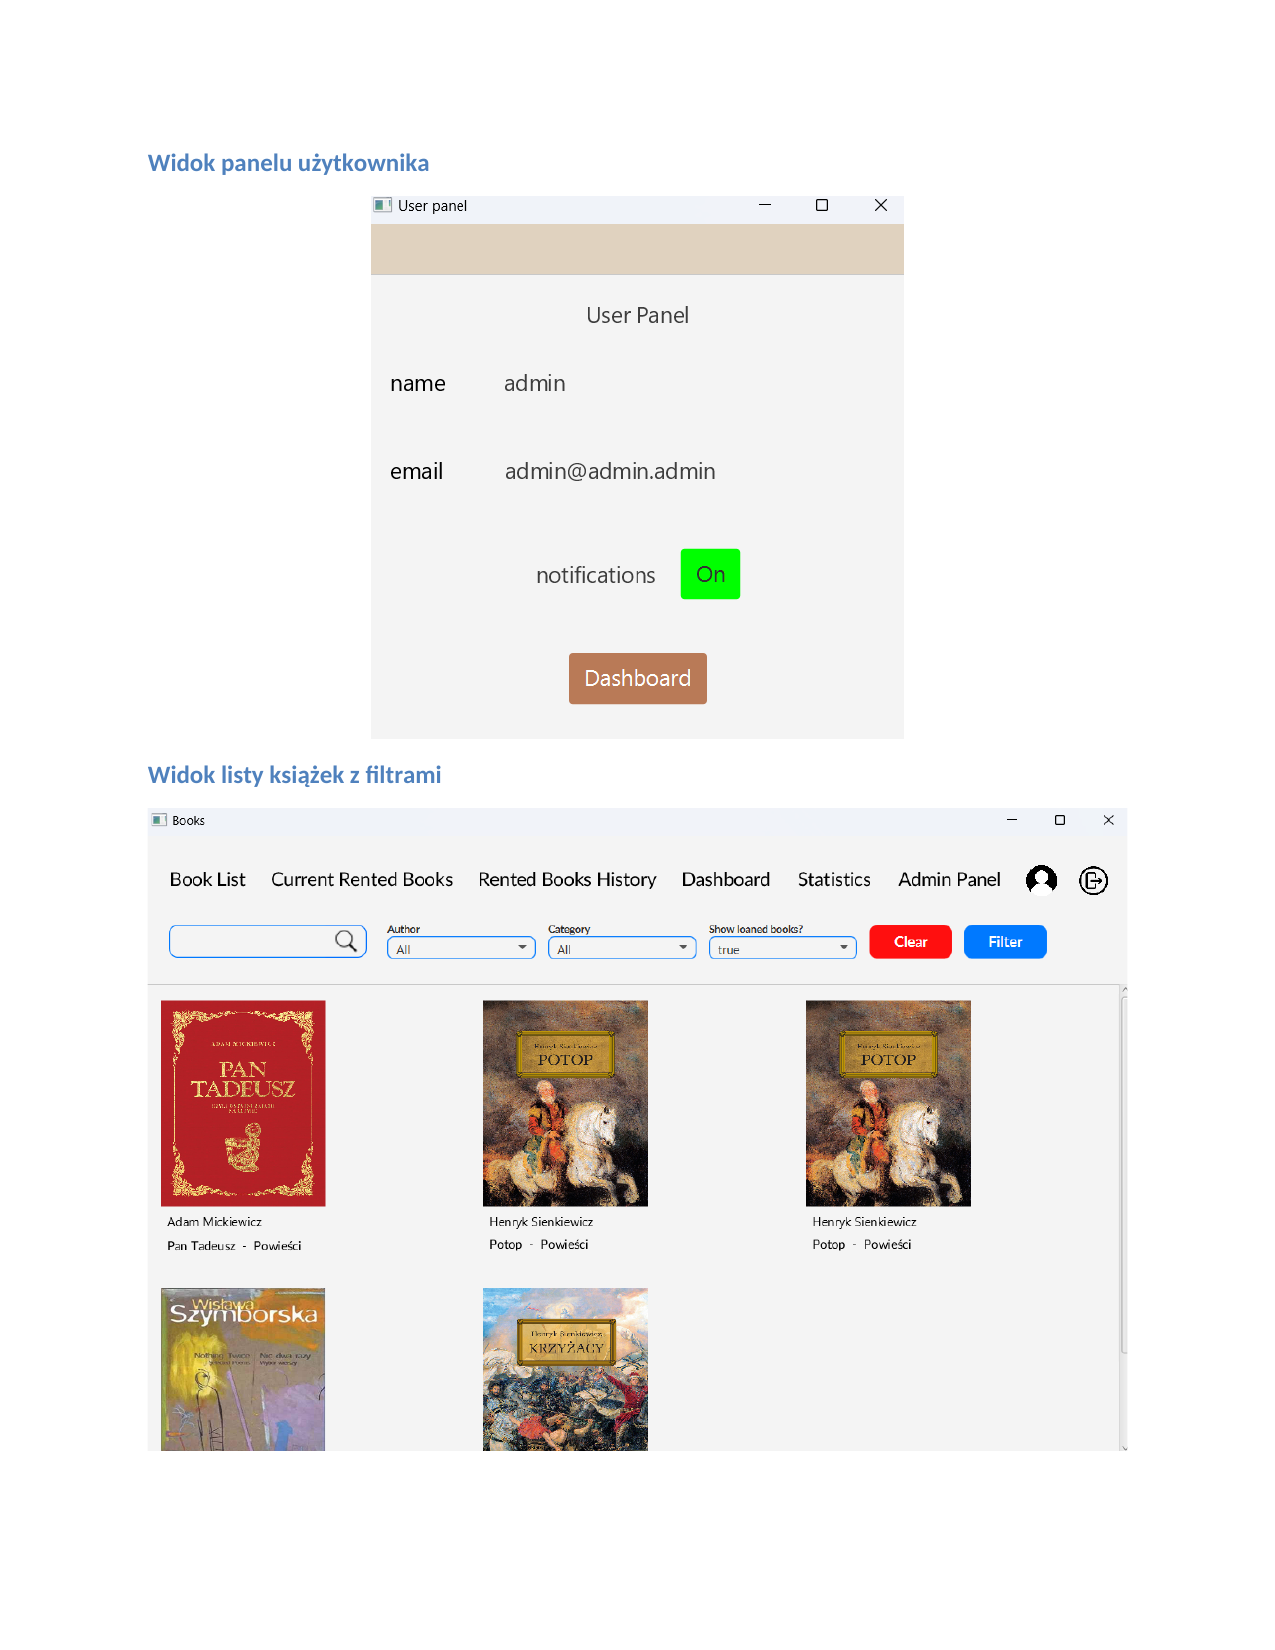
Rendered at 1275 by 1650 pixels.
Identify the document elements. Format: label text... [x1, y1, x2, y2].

subtitle Widok panelu użytkownika [148, 148, 1127, 178]
subtitle Widok listy książek z filtrami [148, 759, 1127, 790]
picture [147, 808, 1128, 1451]
picture [371, 196, 904, 739]
